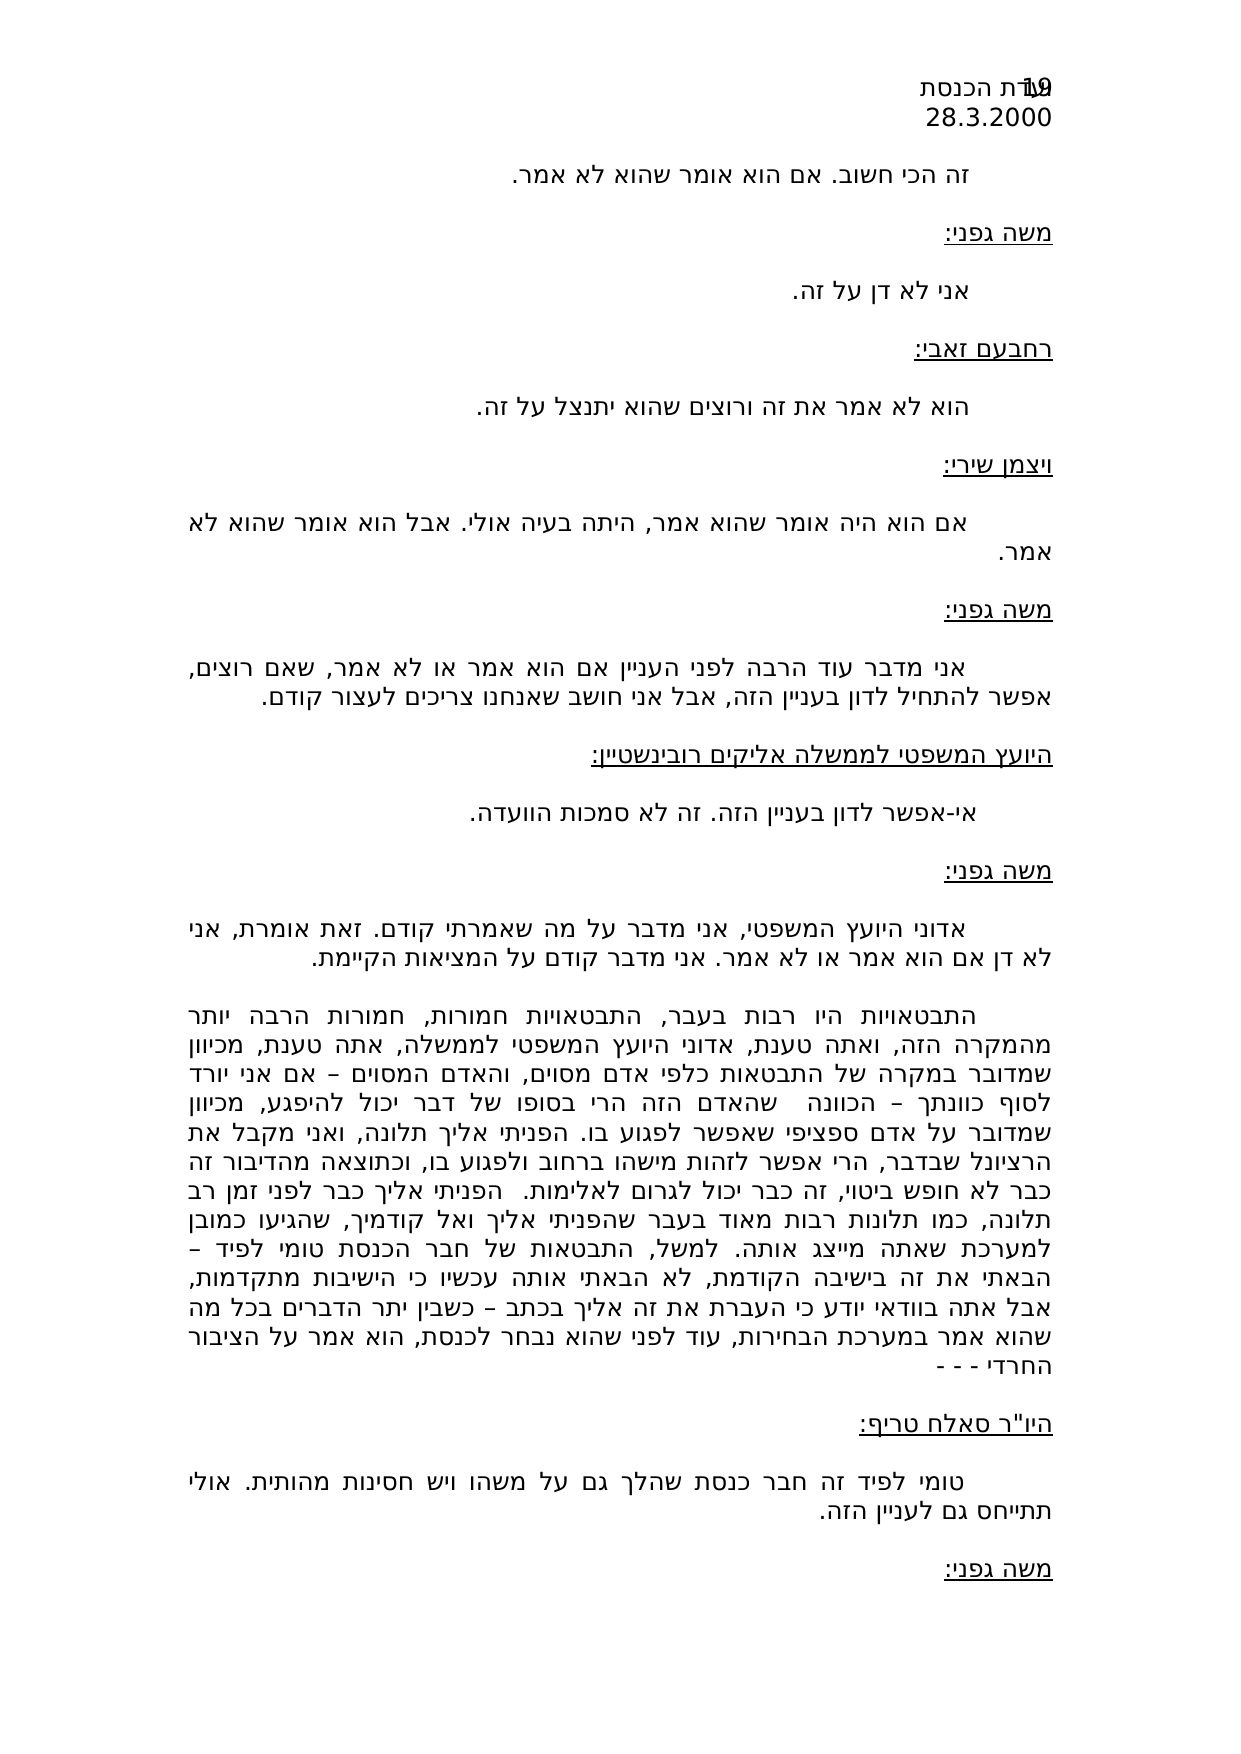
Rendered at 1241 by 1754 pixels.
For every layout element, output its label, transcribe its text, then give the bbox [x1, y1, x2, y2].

text ויצמן שירי: [187, 450, 1053, 479]
text משה גפני: [187, 856, 1053, 885]
text אני מדבר עוד הרבה לפני העניין אם הוא אמר או לא אמר, שאם רוצים, אפשר להתחיל לדון בעניין הזה, אבל אני חושב שאנחנו צריכים לעצור קודם. [187, 653, 1053, 711]
text אי-אפשר לדון בעניין הזה. זה לא סמכות הוועדה. [187, 798, 1053, 827]
text משה גפני: [187, 595, 1053, 624]
text הוא לא אמר את זה ורוצים שהוא יתנצל על זה. [187, 392, 1053, 421]
text טומי לפיד זה חבר כנסת שהלך גם על משהו ויש חסינות מהותית. אולי תתייחס גם לעניין הזה. [187, 1467, 1053, 1525]
text זה הכי חשוב. אם הוא אומר שהוא לא אמר. [187, 161, 1053, 190]
text אני לא דן על זה. [187, 276, 1053, 306]
text אם הוא היה אומר שהוא אמר, היתה בעיה אולי. אבל הוא אומר שהוא לא אמר. [187, 508, 1053, 566]
text אדוני היועץ המשפטי, אני מדבר על מה שאמרתי קודם. זאת אומרת, אני לא דן אם הוא אמר או לא אמר. אני מדבר קודם על המציאות הקיימת. [187, 914, 1053, 972]
text התבטאויות היו רבות בעבר, התבטאויות חמורות, חמורות הרבה יותר מהמקרה הזה, ואתה טענת, אדוני היועץ המשפטי לממשלה, אתה טענת, מכיוון שמדובר במקרה של התבטאות כלפי אדם מסוים, והאדם המסוים – אם אני יורד לסוף כוונתך – הכוונה שהאדם הזה הרי בסופו של דבר יכול להיפגע, מכיוון שמדובר על אדם ספציפי שאפשר לפגוע בו. הפניתי אליך תלונה, ואני מקבל את הרציונל שבדבר, הרי אפשר לזהות מישהו ברחוב ולפגוע בו, וכתוצאה מהדיבור זה כבר לא חופש ביטוי, זה כבר יכול לגרום לאלימות. הפניתי אליך כבר לפני זמן רב תלונה, כמו תלונות רבות מאוד בעבר שהפניתי אליך ואל קודמיך, שהגיעו כמובן למערכת שאתה מייצג אותה. למשל, התבטאות של חבר הכנסת טומי לפיד – הבאתי את זה בישיבה הקודמת, לא הבאתי אותה עכשיו כי הישיבות מתקדמות, אבל אתה בוודאי יודע כי העברת את זה אליך בכתב – כשבין יתר הדברים בכל מה שהוא אמר במערכת הבחירות, עוד לפני שהוא נבחר לכנסת, הוא אמר על הציבור החרדי - - - [187, 1001, 1053, 1380]
text היועץ המשפטי לממשלה אליקים רובינשטיין: [187, 740, 1053, 769]
text היו"ר סאלח טריף: [187, 1409, 1053, 1438]
text רחבעם זאבי: [187, 334, 1053, 363]
text משה גפני: [187, 218, 1053, 248]
text משה גפני: [187, 1554, 1053, 1583]
